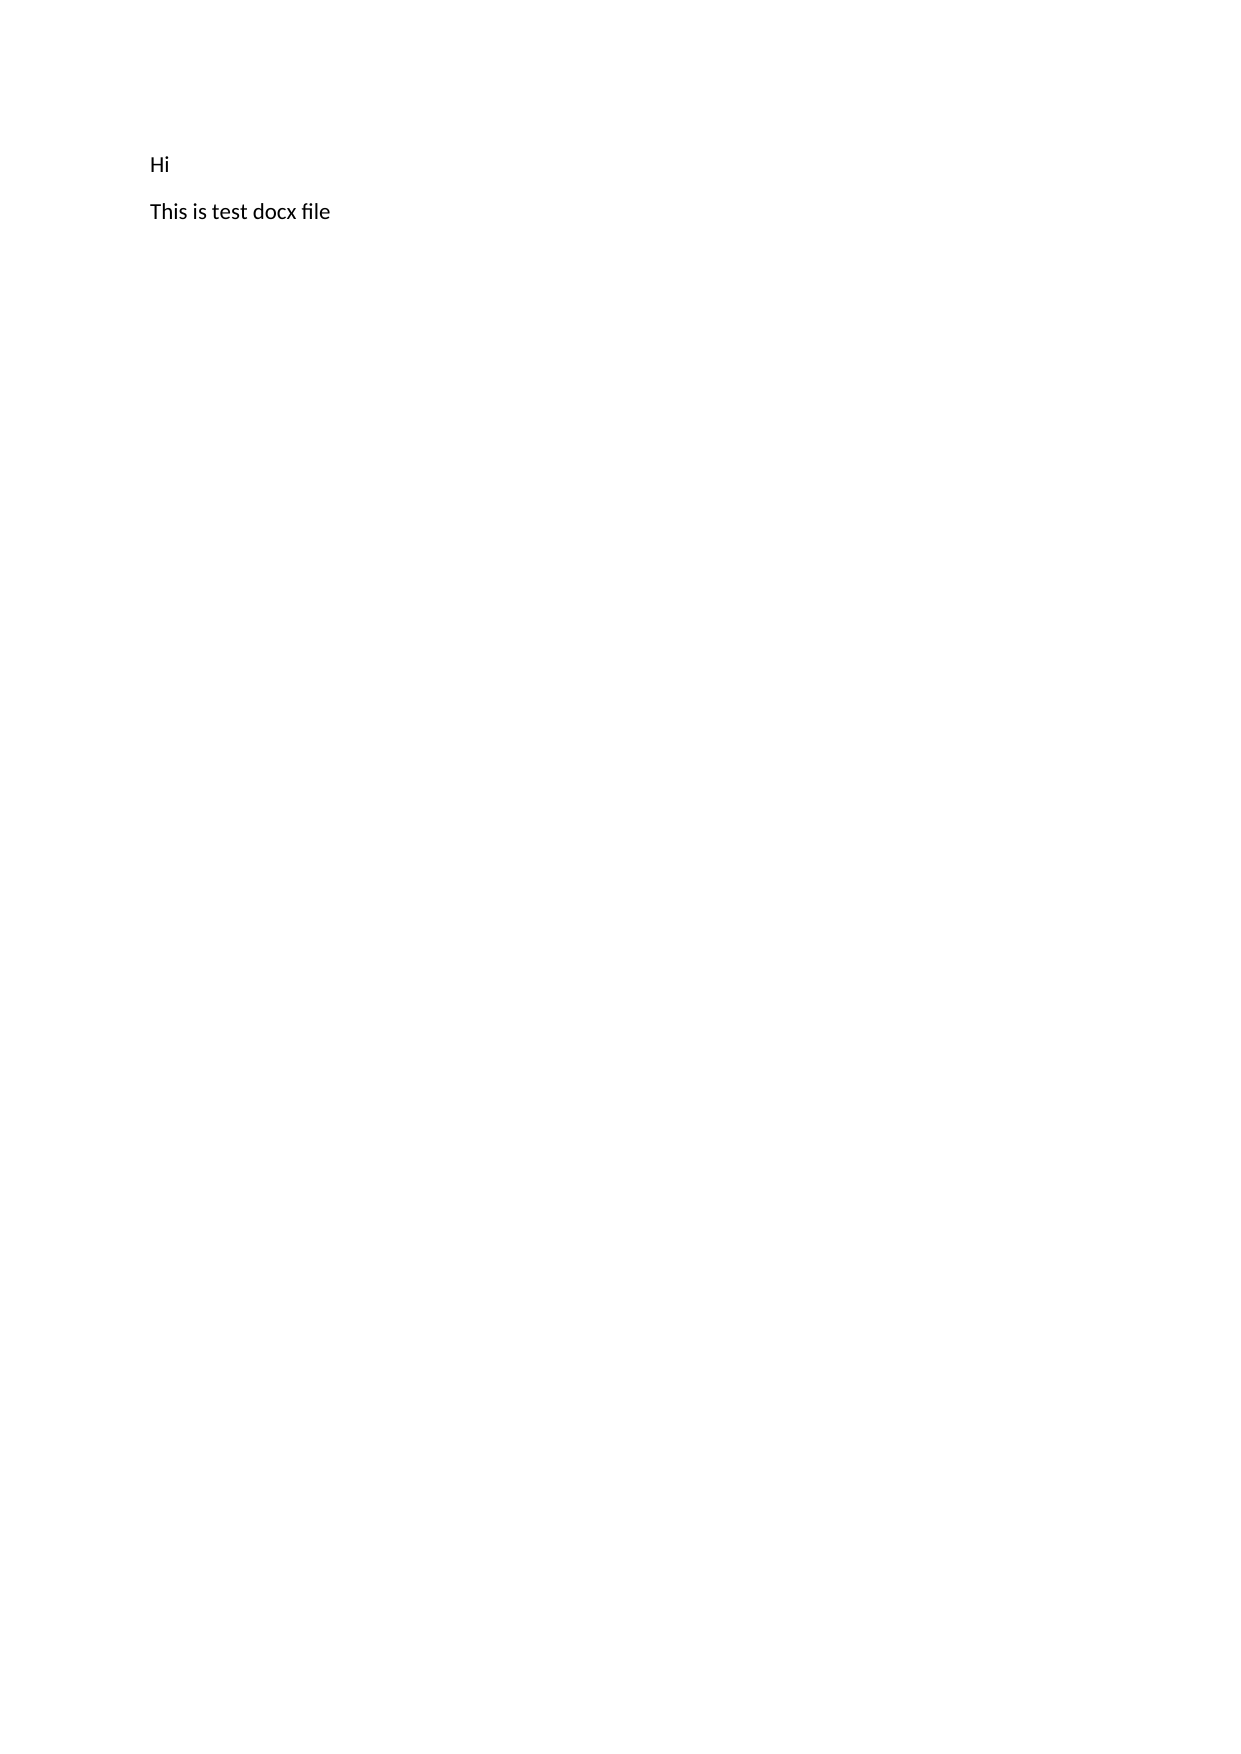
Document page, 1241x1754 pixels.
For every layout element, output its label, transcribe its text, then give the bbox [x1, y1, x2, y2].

text Hi [150, 150, 1090, 178]
text This is test docx file [150, 197, 1090, 225]
